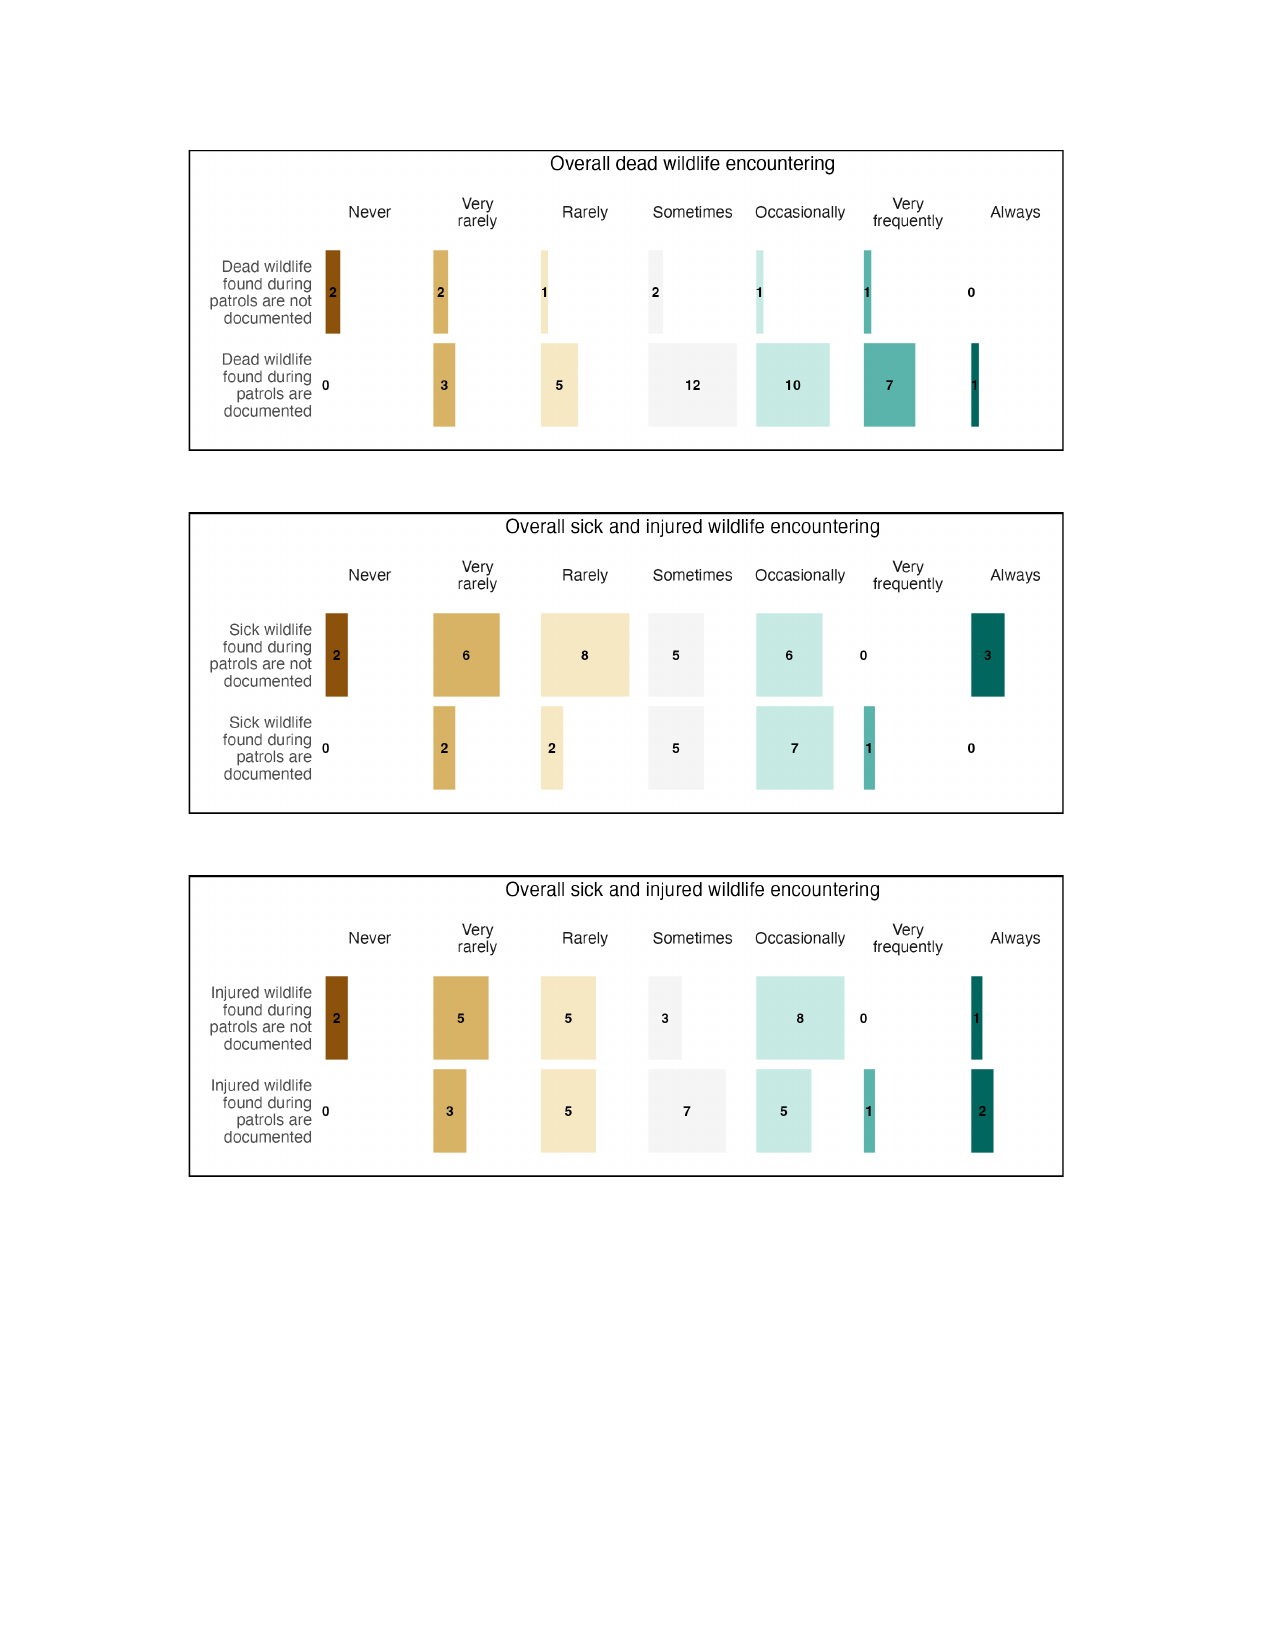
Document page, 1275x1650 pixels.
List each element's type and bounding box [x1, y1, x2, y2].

table_header [139, 513, 1114, 876]
table_header [139, 150, 1114, 513]
picture [188, 875, 1064, 1177]
picture [188, 150, 1064, 451]
picture [188, 512, 1064, 814]
table_header [139, 876, 1114, 1238]
